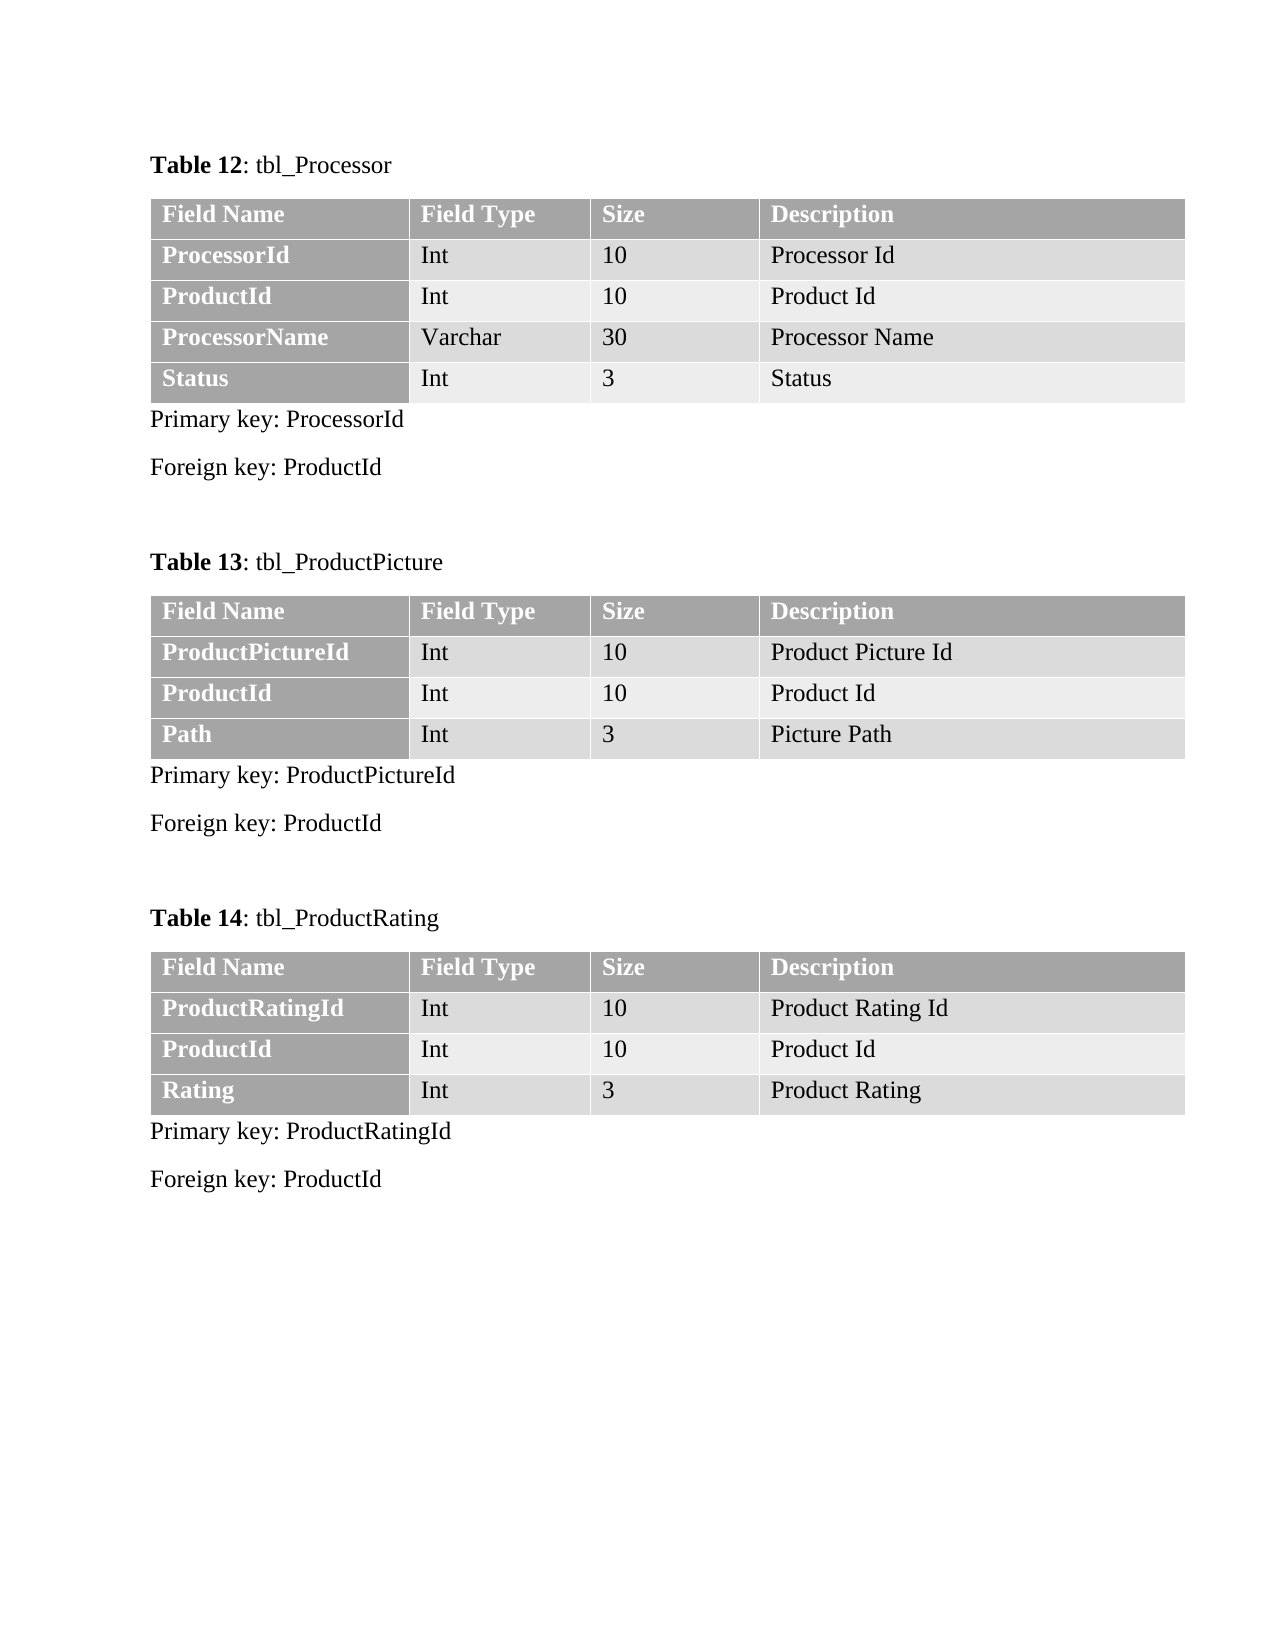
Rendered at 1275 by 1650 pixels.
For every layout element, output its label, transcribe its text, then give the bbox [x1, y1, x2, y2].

text Table 13: tbl_ProductPicture [150, 547, 1125, 576]
table_cell Product Id [760, 1034, 1185, 1074]
table_cell 10 [591, 1034, 759, 1074]
table_cell Varchar [410, 322, 590, 362]
table_cell Rating [151, 1075, 409, 1115]
table_cell 10 [591, 993, 759, 1033]
table_cell Processor Id [760, 240, 1185, 280]
table_cell Int [410, 678, 590, 718]
table_cell Product Picture Id [760, 637, 1185, 677]
table_cell Int [410, 240, 590, 280]
text Table 12: tbl_Processor [150, 150, 1125, 179]
table_header Field Type [410, 199, 590, 239]
table_cell ProductId [151, 678, 409, 718]
table_header Field Type [410, 952, 590, 992]
table_cell Status [151, 363, 409, 403]
table_cell Int [410, 719, 590, 759]
table_cell 3 [591, 719, 759, 759]
table_cell Int [410, 993, 590, 1033]
table_cell 3 [591, 1075, 759, 1115]
table_cell 10 [591, 678, 759, 718]
table_cell Int [410, 1075, 590, 1115]
table_cell ProductId [151, 281, 409, 321]
table_cell 10 [591, 637, 759, 677]
table_cell 30 [591, 322, 759, 362]
table_cell Int [410, 363, 590, 403]
table_header Field Type [410, 596, 590, 636]
table_cell Int [410, 1034, 590, 1074]
table_cell Picture Path [760, 719, 1185, 759]
table_header Size [591, 596, 759, 636]
text Foreign key: ProductId [150, 452, 1125, 480]
table_header Description [760, 952, 1185, 992]
table_cell ProductRatingId [151, 993, 409, 1033]
text Table 14: tbl_ProductRating [150, 903, 1125, 932]
table_header Description [760, 596, 1185, 636]
table_cell ProcessorId [151, 240, 409, 280]
table_cell Product Rating [760, 1075, 1185, 1115]
text Foreign key: ProductId [150, 1164, 1125, 1192]
table_header Size [591, 952, 759, 992]
table_cell Product Rating Id [760, 993, 1185, 1033]
table_cell ProcessorName [151, 322, 409, 362]
table_header Description [760, 199, 1185, 239]
table_cell Int [410, 281, 590, 321]
table_cell ProductPictureId [151, 637, 409, 677]
table_cell 3 [591, 363, 759, 403]
table_cell ProductId [151, 1034, 409, 1074]
table_header Size [591, 199, 759, 239]
table_header Field Name [151, 952, 409, 992]
table_cell Path [151, 719, 409, 759]
table_cell Product Id [760, 678, 1185, 718]
table_cell 10 [591, 281, 759, 321]
table_cell Int [410, 637, 590, 677]
table_cell Product Id [760, 281, 1185, 321]
text Primary key: ProcessorId [150, 404, 1125, 433]
text Foreign key: ProductId [150, 808, 1125, 836]
text Primary key: ProductRatingId [150, 1116, 1125, 1145]
table_header Field Name [151, 199, 409, 239]
table_cell 10 [591, 240, 759, 280]
table_header Field Name [151, 596, 409, 636]
table_cell Processor Name [760, 322, 1185, 362]
table_cell Status [760, 363, 1185, 403]
text Primary key: ProductPictureId [150, 760, 1125, 789]
